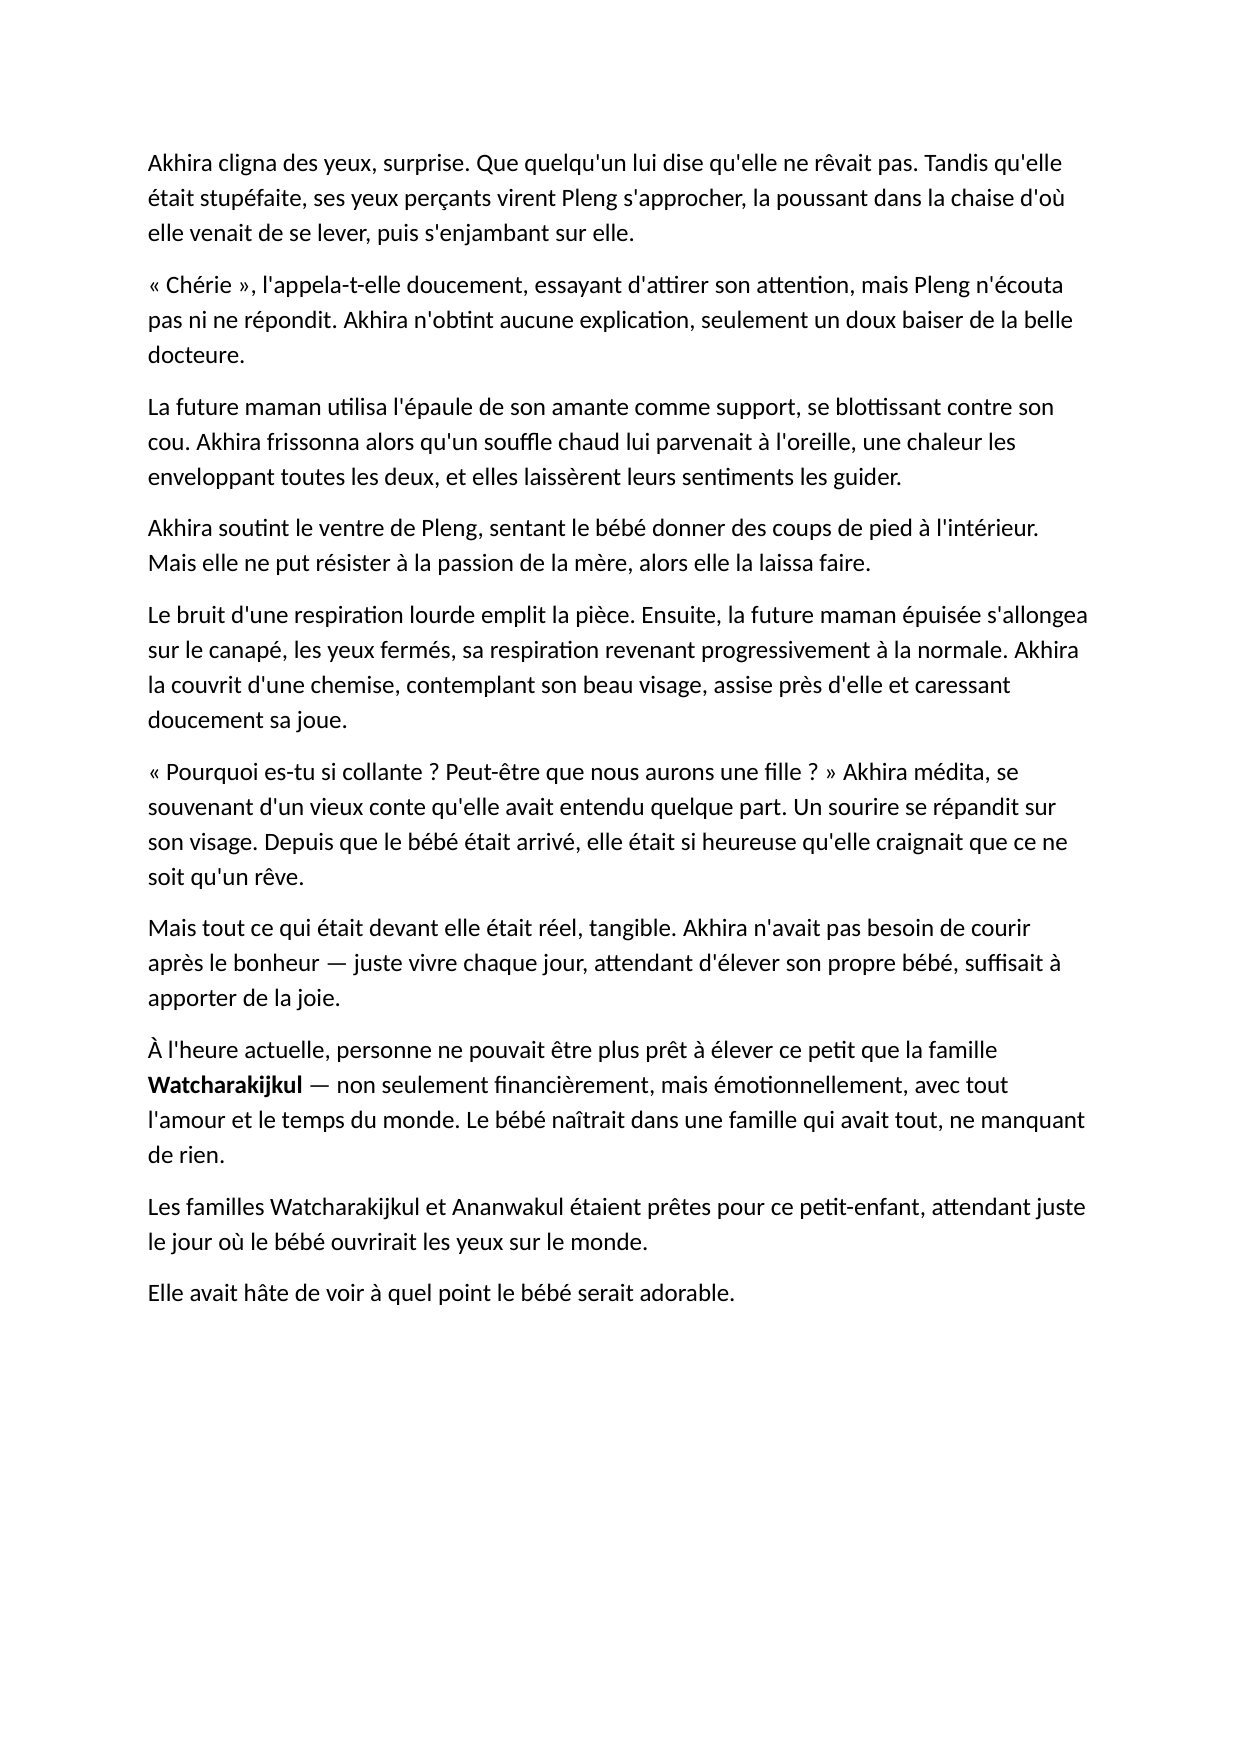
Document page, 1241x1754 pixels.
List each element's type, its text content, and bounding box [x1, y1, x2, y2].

text « Pourquoi es-tu si collante ? Peut-être que nous aurons une fille ? » Akhira médita, se souvenant d'un vieux conte qu'elle avait entendu quelque part. Un sourire se répandit sur son visage. Depuis que le bébé était arrivé, elle était si heureuse qu'elle craignait que ce ne soit qu'un rêve. [148, 756, 1093, 891]
text À l'heure actuelle, personne ne pouvait être plus prêt à élever ce petit que la famille Watcharakijkul — non seulement financièrement, mais émotionnellement, avec tout l'amour et le temps du monde. Le bébé naîtrait dans une famille qui avait tout, ne manquant de rien. [148, 1034, 1093, 1170]
text Akhira cligna des yeux, surprise. Que quelqu'un lui dise qu'elle ne rêvait pas. Tandis qu'elle était stupéfaite, ses yeux perçants virent Pleng s'approcher, la poussant dans la chaise d'où elle venait de se lever, puis s'enjambant sur elle. [148, 148, 1093, 248]
text La future maman utilisa l'épaule de son amante comme support, se blottissant contre son cou. Akhira frissonna alors qu'un souffle chaud lui parvenait à l'oreille, une chaleur les enveloppant toutes les deux, et elles laissèrent leurs sentiments les guider. [148, 391, 1093, 491]
text « Chérie », l'appela-t-elle doucement, essayant d'attirer son attention, mais Pleng n'écouta pas ni ne répondit. Akhira n'obtint aucune explication, seulement un doux baiser de la belle docteure. [148, 269, 1093, 370]
text Les familles Watcharakijkul et Ananwakul étaient prêtes pour ce petit-enfant, attendant juste le jour où le bébé ouvrirait les yeux sur le monde. [148, 1191, 1093, 1256]
text Le bruit d'une respiration lourde emplit la pièce. Ensuite, la future maman épuisée s'allongea sur le canapé, les yeux fermés, sa respiration revenant progressivement à la normale. Akhira la couvrit d'une chemise, contemplant son beau visage, assise près d'elle et caressant doucement sa joue. [148, 599, 1093, 735]
text Elle avait hâte de voir à quel point le bébé serait adorable. [148, 1278, 1093, 1308]
text Akhira soutint le ventre de Pleng, sentant le bébé donner des coups de pied à l'intérieur. Mais elle ne put résister à la passion de la mère, alors elle la laissa faire. [148, 513, 1093, 578]
text Mais tout ce qui était devant elle était réel, tangible. Akhira n'avait pas besoin de courir après le bonheur — juste vivre chaque jour, attendant d'élever son propre bébé, suffisait à apporter de la joie. [148, 913, 1093, 1013]
